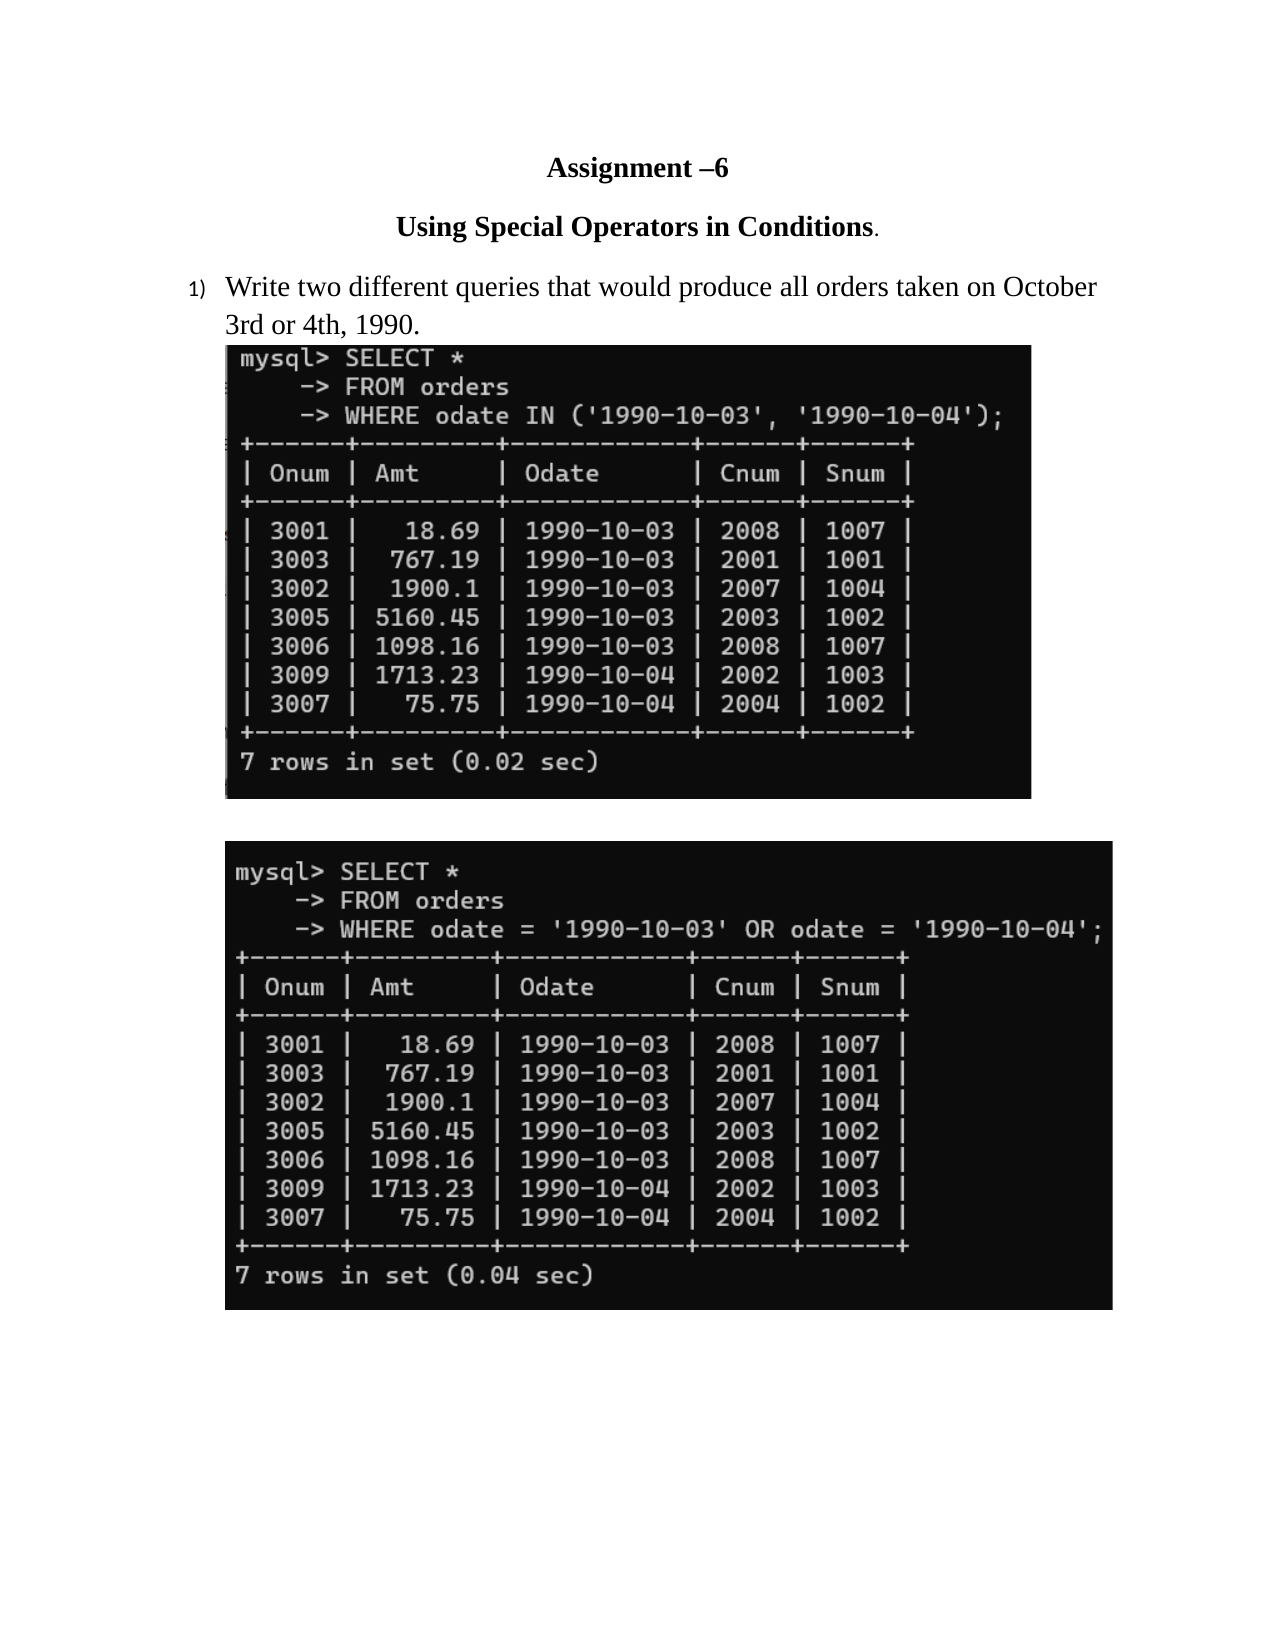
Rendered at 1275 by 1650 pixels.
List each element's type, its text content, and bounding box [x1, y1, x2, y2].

text Assignment –6 [150, 150, 1125, 183]
text Using Special Operators in Conditions. [150, 209, 1125, 243]
list Write two different queries that would produce all orders taken on October 3rd or 4th, 1990. [187, 269, 1125, 341]
picture [225, 345, 1032, 799]
picture [225, 841, 1113, 1310]
